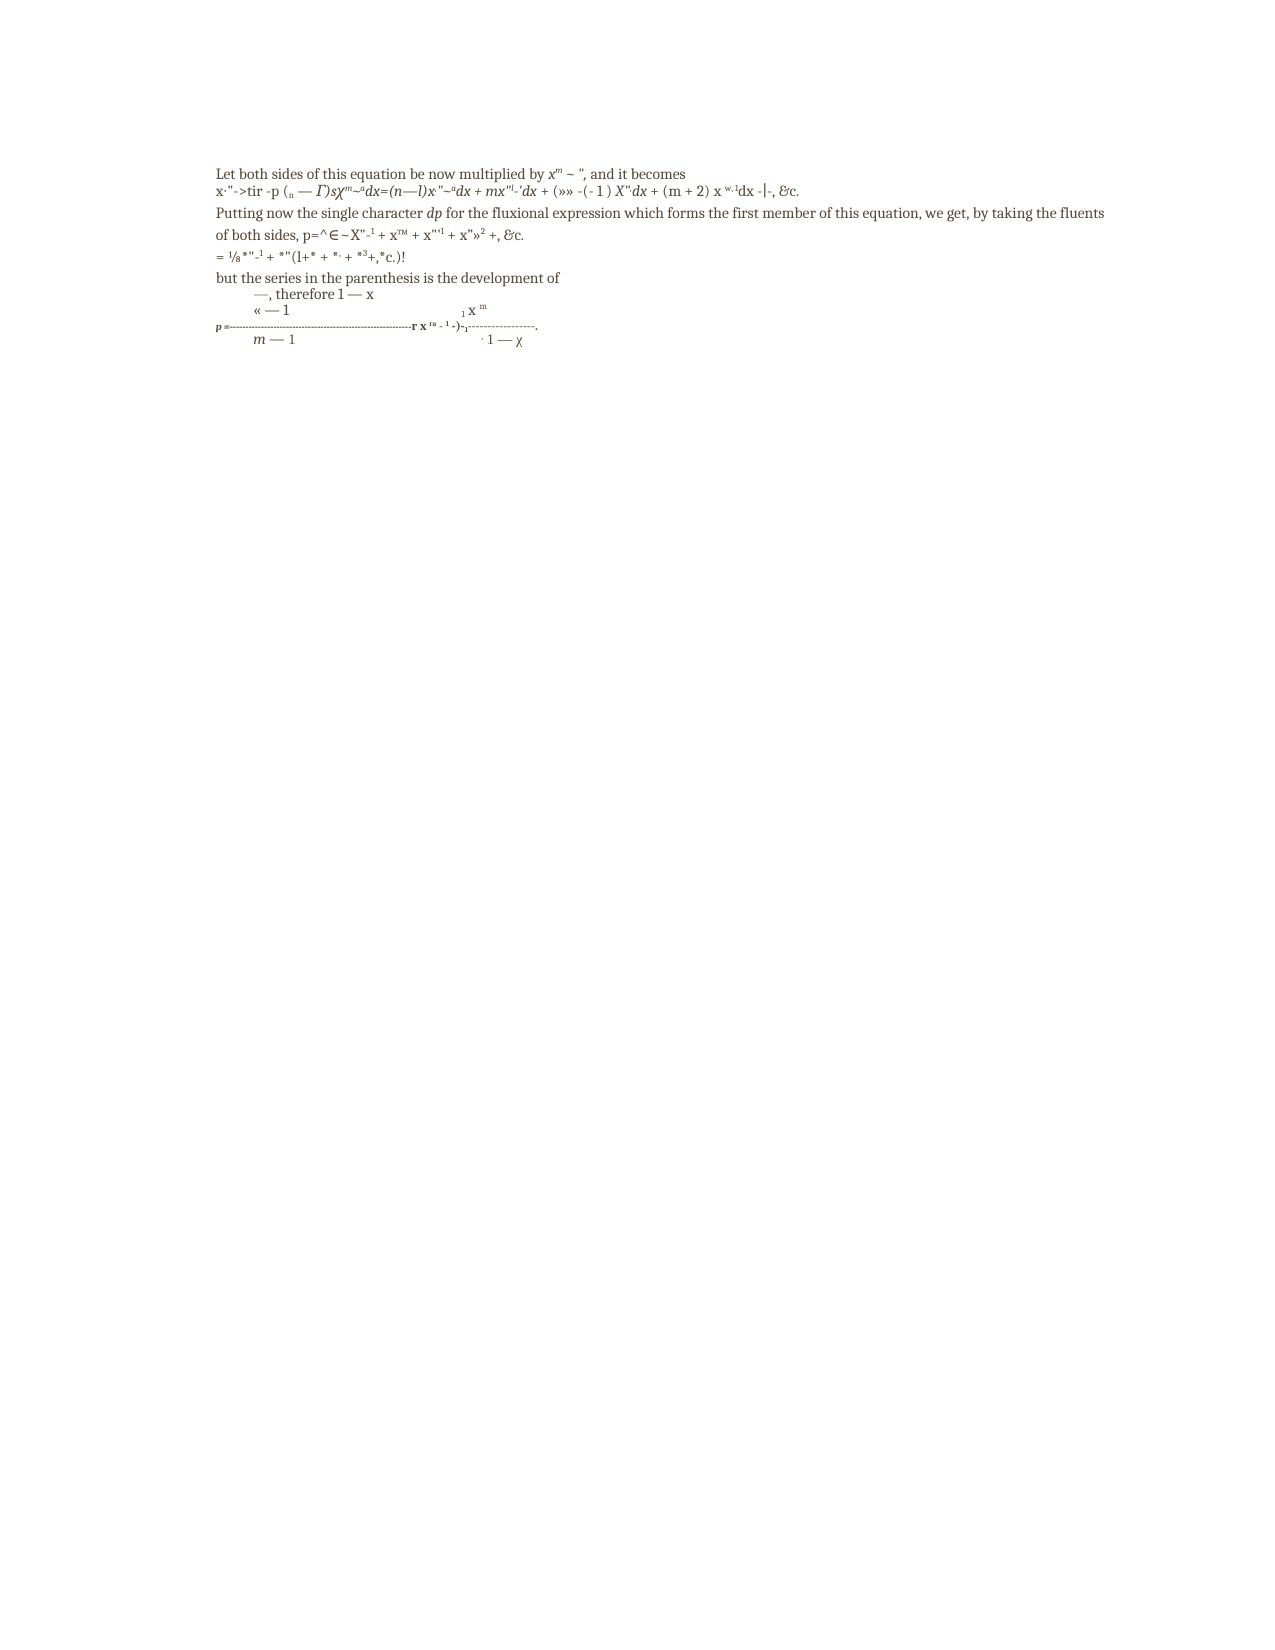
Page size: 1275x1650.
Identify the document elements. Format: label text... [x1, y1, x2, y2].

text Let both sides of this equation be now multiplied by xm ~ ", and it becomes [216, 166, 1116, 183]
text m — 1 , 1 — χ [216, 334, 1116, 347]
text x∙"->tir -p (n — Γ)sχm~adx=(n—l)x,"~adx + mx"l-'dx + (»» -(- 1 ) X",dx + (m + 2) x w, 1dx -∣-, &c. [216, 183, 1116, 201]
text but the series in the parenthesis is the development of [216, 269, 1116, 287]
text = ⅛*"-1 + *"(l+* + *, + *3+,*c.)! [216, 249, 1116, 267]
text p = r x ra - 1 -)-1 . [216, 319, 1116, 334]
text « — 1 1 x m [216, 302, 1116, 319]
text Putting now the single character dp for the fluxional expression which forms the first member of this equation, we get, by taking the fluents of both sides, p=^∈~X"-1 + x™ + x"'1 + x”»2 +, &c. [216, 204, 1116, 244]
